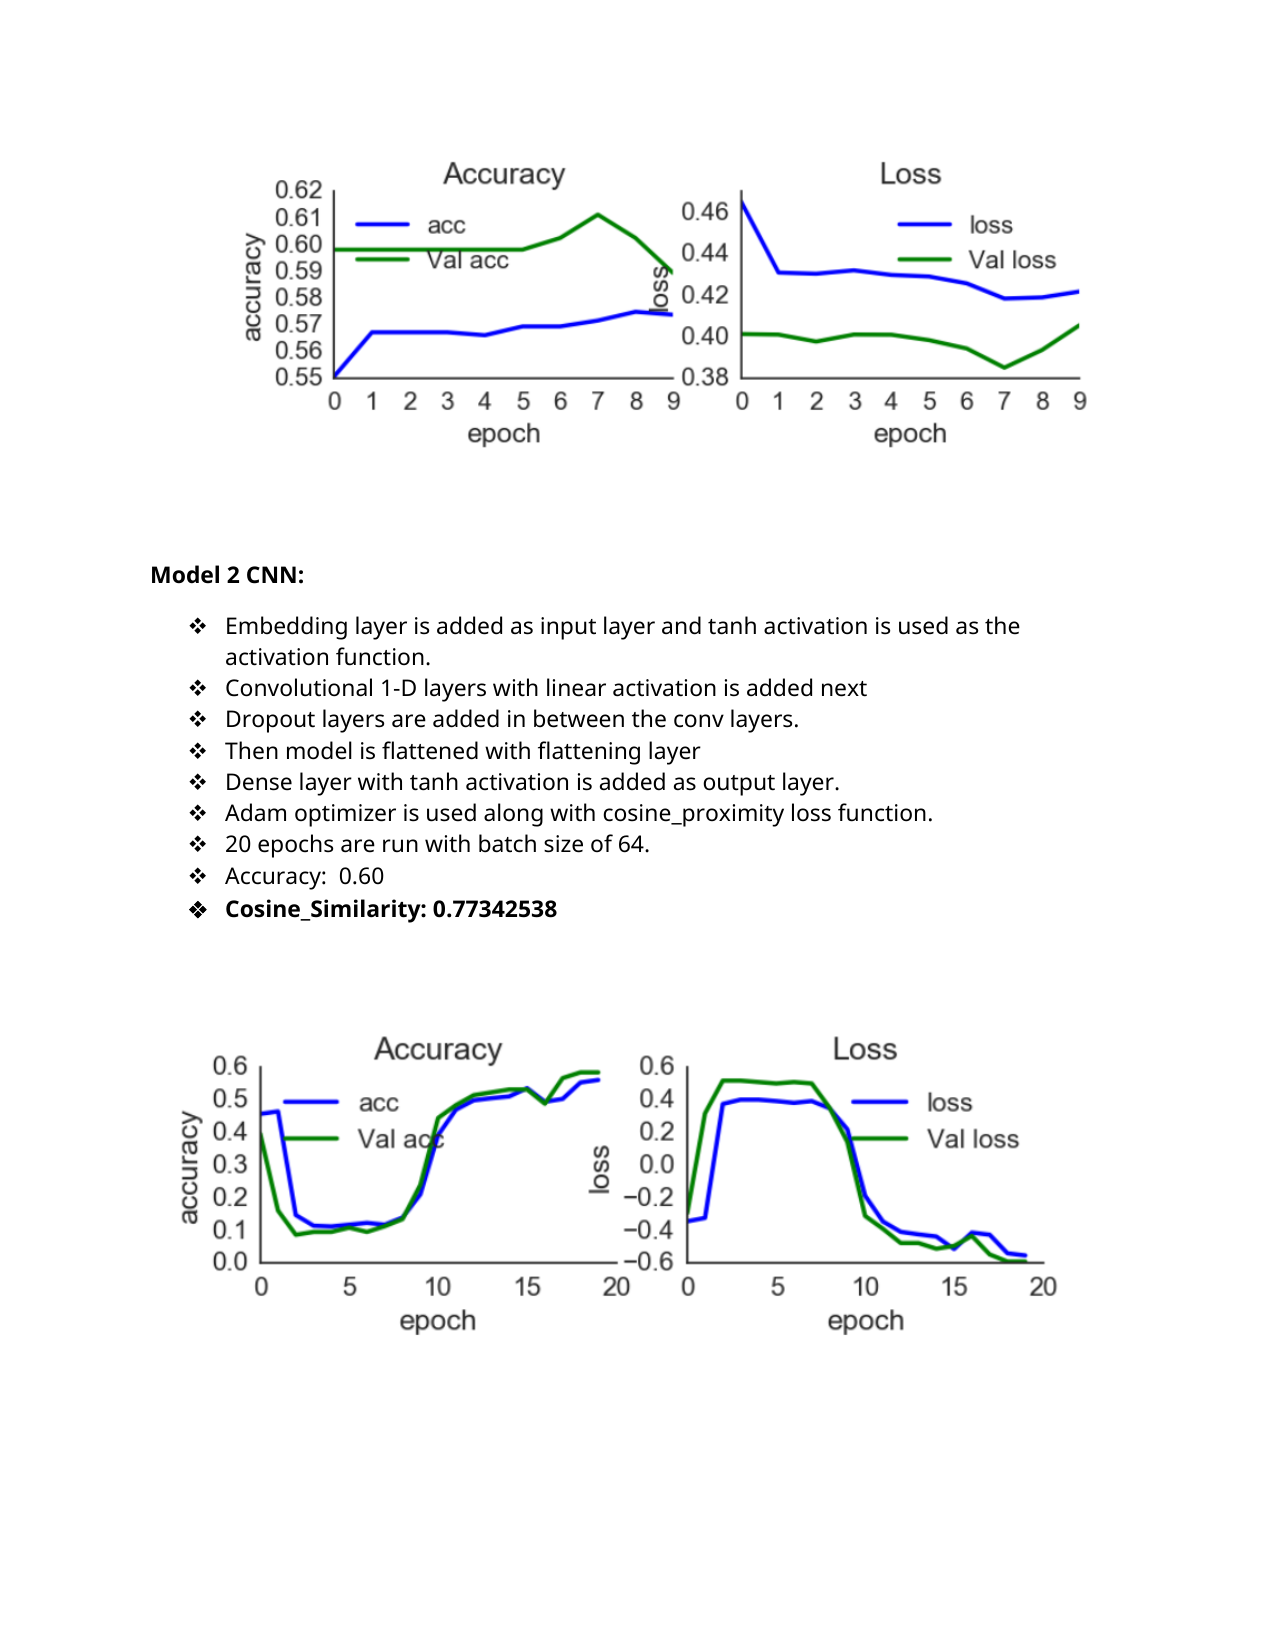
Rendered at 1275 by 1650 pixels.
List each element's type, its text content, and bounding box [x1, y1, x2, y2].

list Embedding layer is added as input layer and tanh activation is used as the activation function. [187, 609, 1125, 672]
list Adam optimizer is used along with cosine_proximity loss function. [187, 797, 1125, 828]
list 20 epochs are run with batch size of 64. [187, 828, 1125, 859]
list Accuracy: 0.60 [187, 859, 1125, 891]
picture [225, 150, 1200, 457]
list Convolutional 1-D layers with linear activation is added next [187, 672, 1125, 703]
list Dropout layers are added in between the conv layers. [187, 703, 1125, 734]
list Dense layer with tanh activation is added as output layer. [187, 766, 1125, 797]
list Cosine_Similarity: 0.77342538 [187, 893, 1125, 924]
picture [150, 1022, 1125, 1353]
list Then model is flattened with flattening layer [187, 734, 1125, 766]
text Model 2 CNN: [150, 559, 1125, 590]
